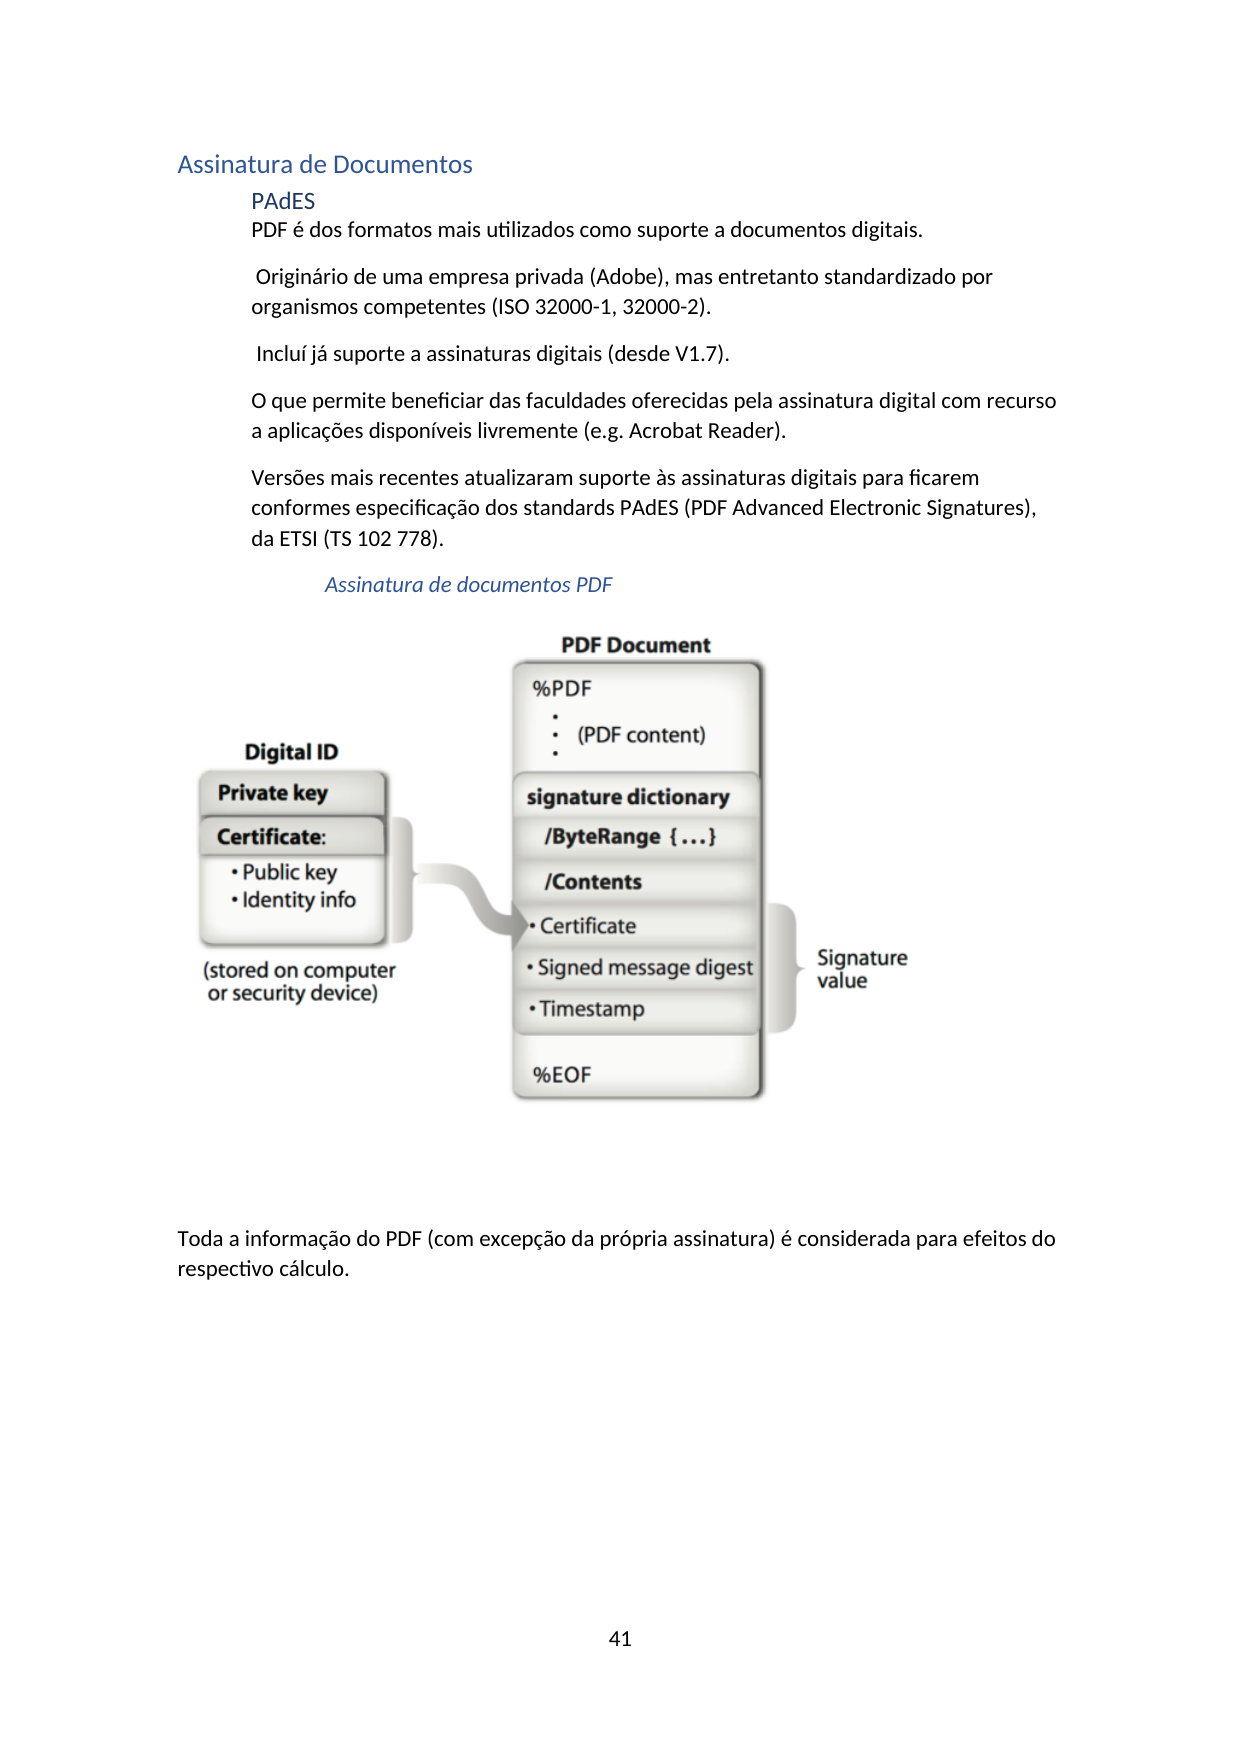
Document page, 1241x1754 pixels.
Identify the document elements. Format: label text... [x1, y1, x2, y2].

text PDF é dos formatos mais utilizados como suporte a documentos digitais. [177, 215, 1063, 243]
picture [177, 628, 915, 1112]
text Originário de uma empresa privada (Adobe), mas entretanto standardizado por organismos competentes (ISO 32000-1, 32000-2). [251, 262, 1063, 320]
text Toda a informação do PDF (com excepção da própria assinatura) é considerada para efeitos do respectivo cálculo. [177, 1224, 1063, 1282]
text Versões mais recentes atualizaram suporte às assinaturas digitais para ficarem conformes especificação dos standards PAdES (PDF Advanced Electronic Signatures), da ETSI (TS 102 778). [251, 463, 1063, 552]
subtitle Assinatura de Documentos [177, 148, 1063, 181]
subtitle Assinatura de documentos PDF [251, 571, 1063, 598]
text Incluí já suporte a assinaturas digitais (desde V1.7). [177, 339, 1063, 367]
subtitle PAdES [177, 185, 1063, 215]
text O que permite beneficiar das faculdades oferecidas pela assinatura digital com recurso a aplicações disponíveis livremente (e.g. Acrobat Reader). [251, 386, 1063, 444]
